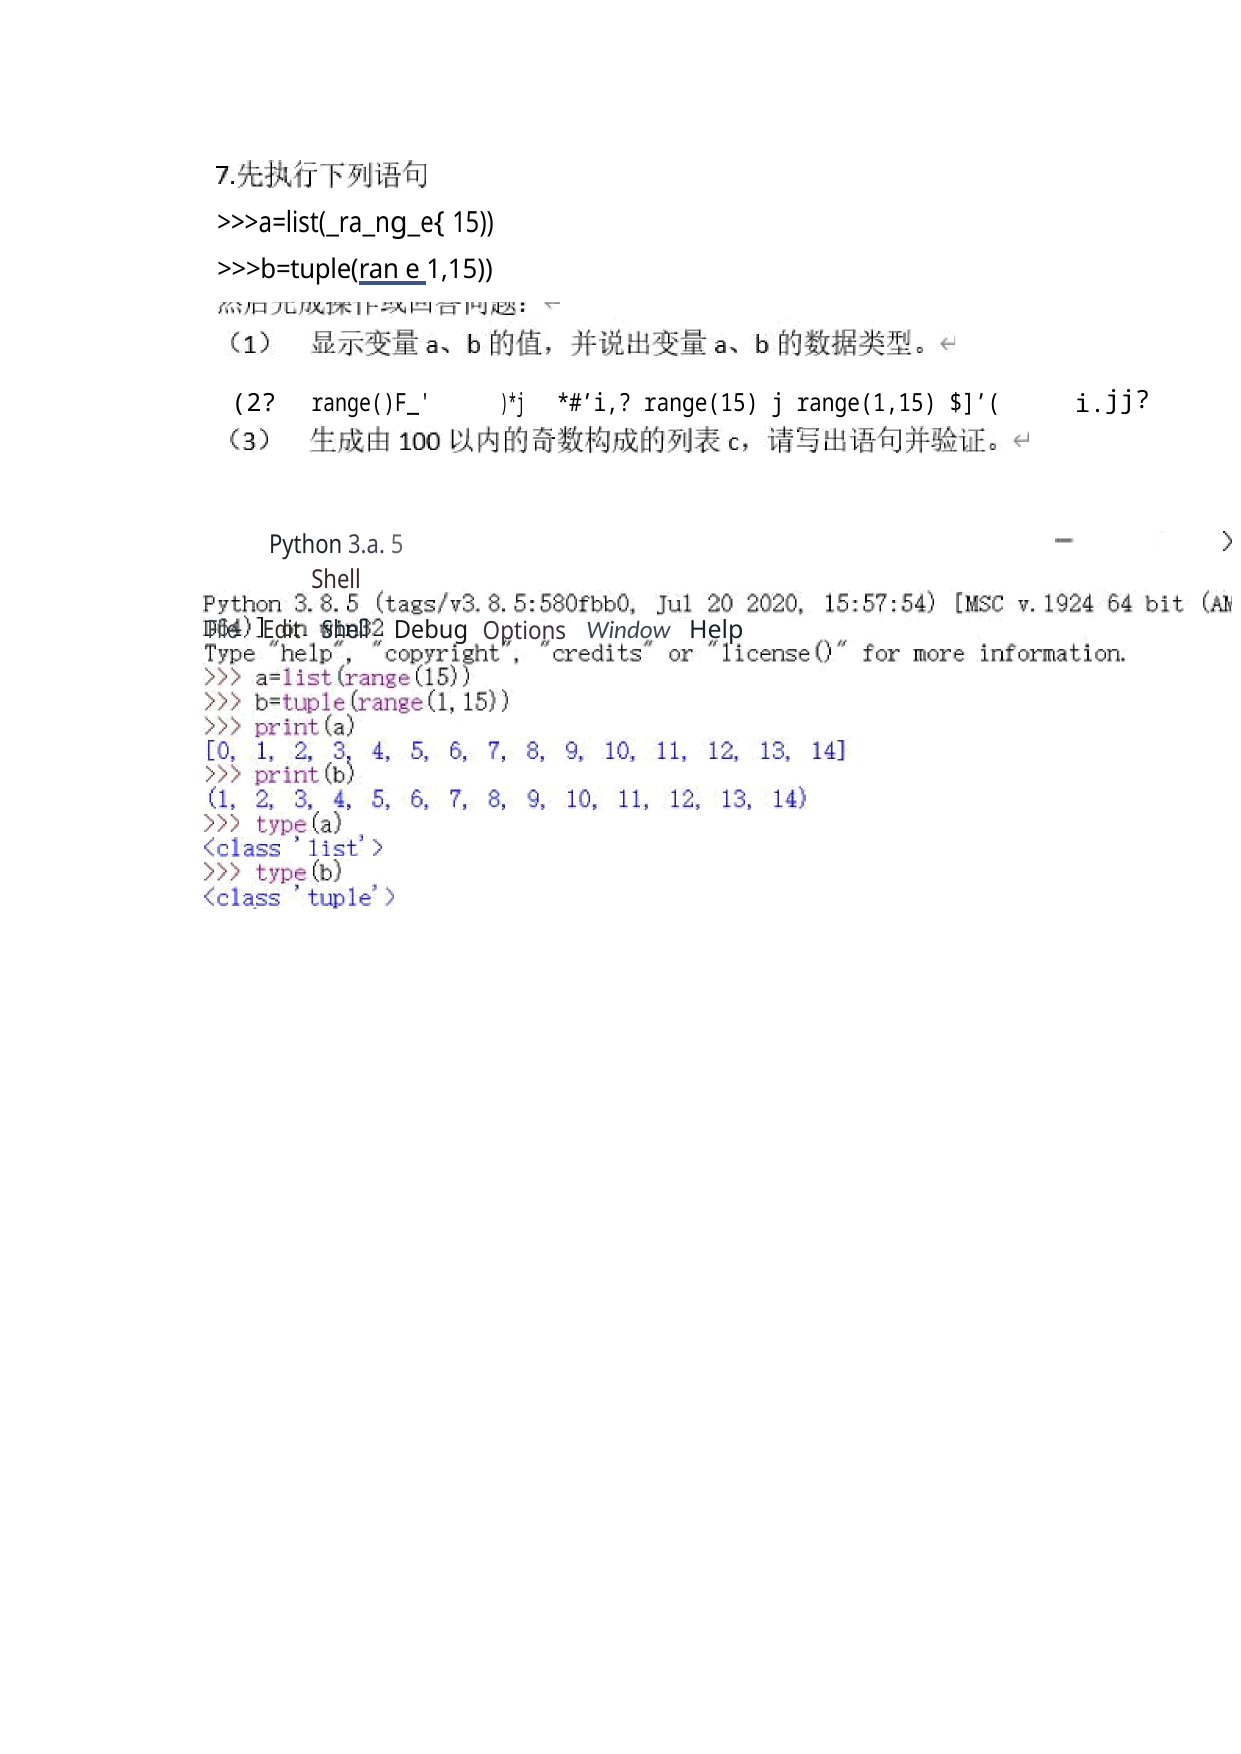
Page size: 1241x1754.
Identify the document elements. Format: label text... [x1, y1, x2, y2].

picture [906, 426, 1029, 453]
picture [238, 160, 426, 188]
picture [216, 166, 234, 184]
text (2? range()F_' )*j *#’i,? range(15) j range(1,15) $]’( i.jj? [231, 382, 1240, 420]
text >>>a=list(_ra_ng_e{ 15)) [217, 201, 1240, 241]
picture [230, 426, 527, 453]
picture [1055, 531, 1232, 551]
picture [373, 839, 382, 856]
picture [218, 302, 955, 356]
picture [203, 590, 1232, 810]
picture [204, 811, 363, 858]
text Python 3.a. 5 Shell [243, 525, 429, 596]
picture [204, 814, 239, 832]
picture [204, 859, 394, 909]
picture [797, 426, 901, 453]
text >>>b=tuple(ran e 1,15)) [217, 249, 1240, 286]
picture [533, 427, 552, 436]
picture [558, 426, 793, 453]
picture [533, 437, 555, 453]
text File Edit Shell Debug Options Window Help [207, 612, 1240, 647]
